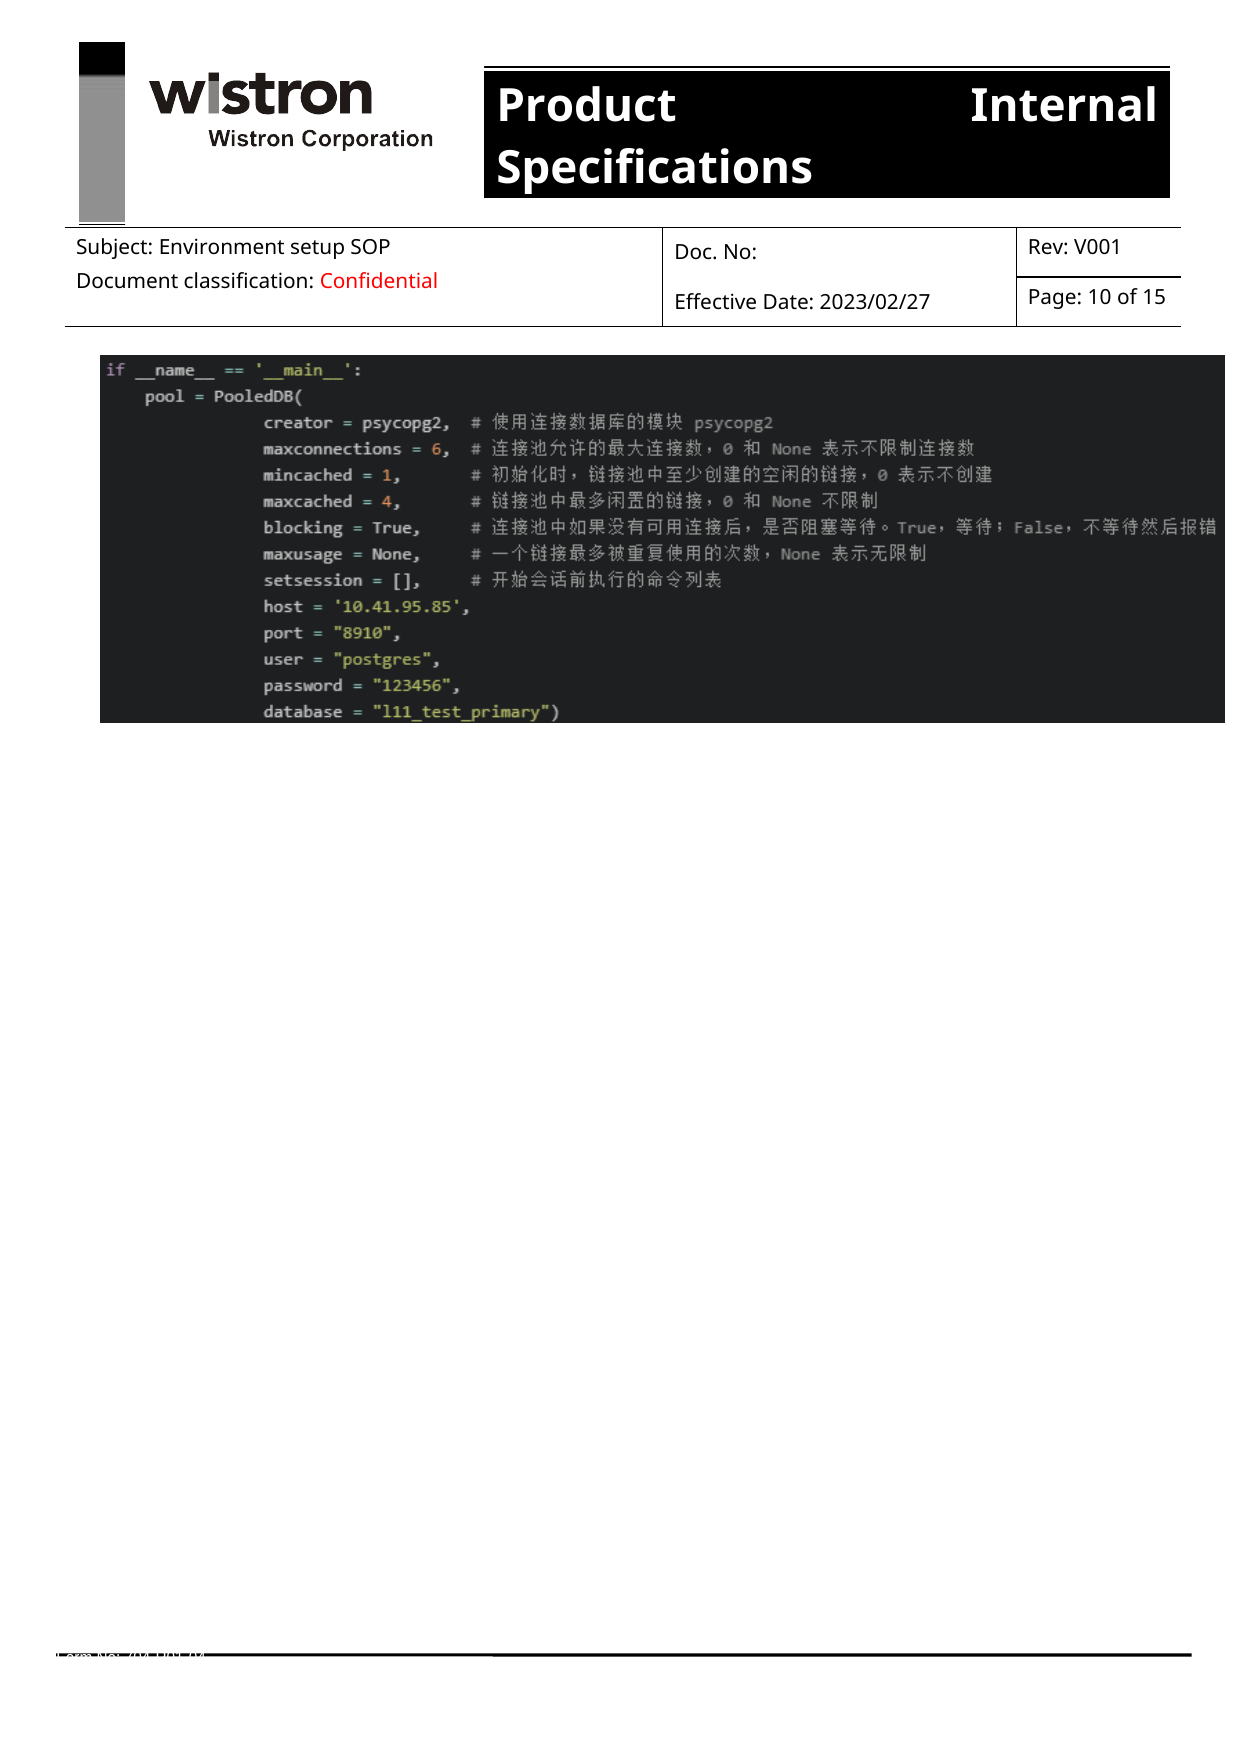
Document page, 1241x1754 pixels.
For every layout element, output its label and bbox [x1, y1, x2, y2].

picture [79, 42, 125, 222]
